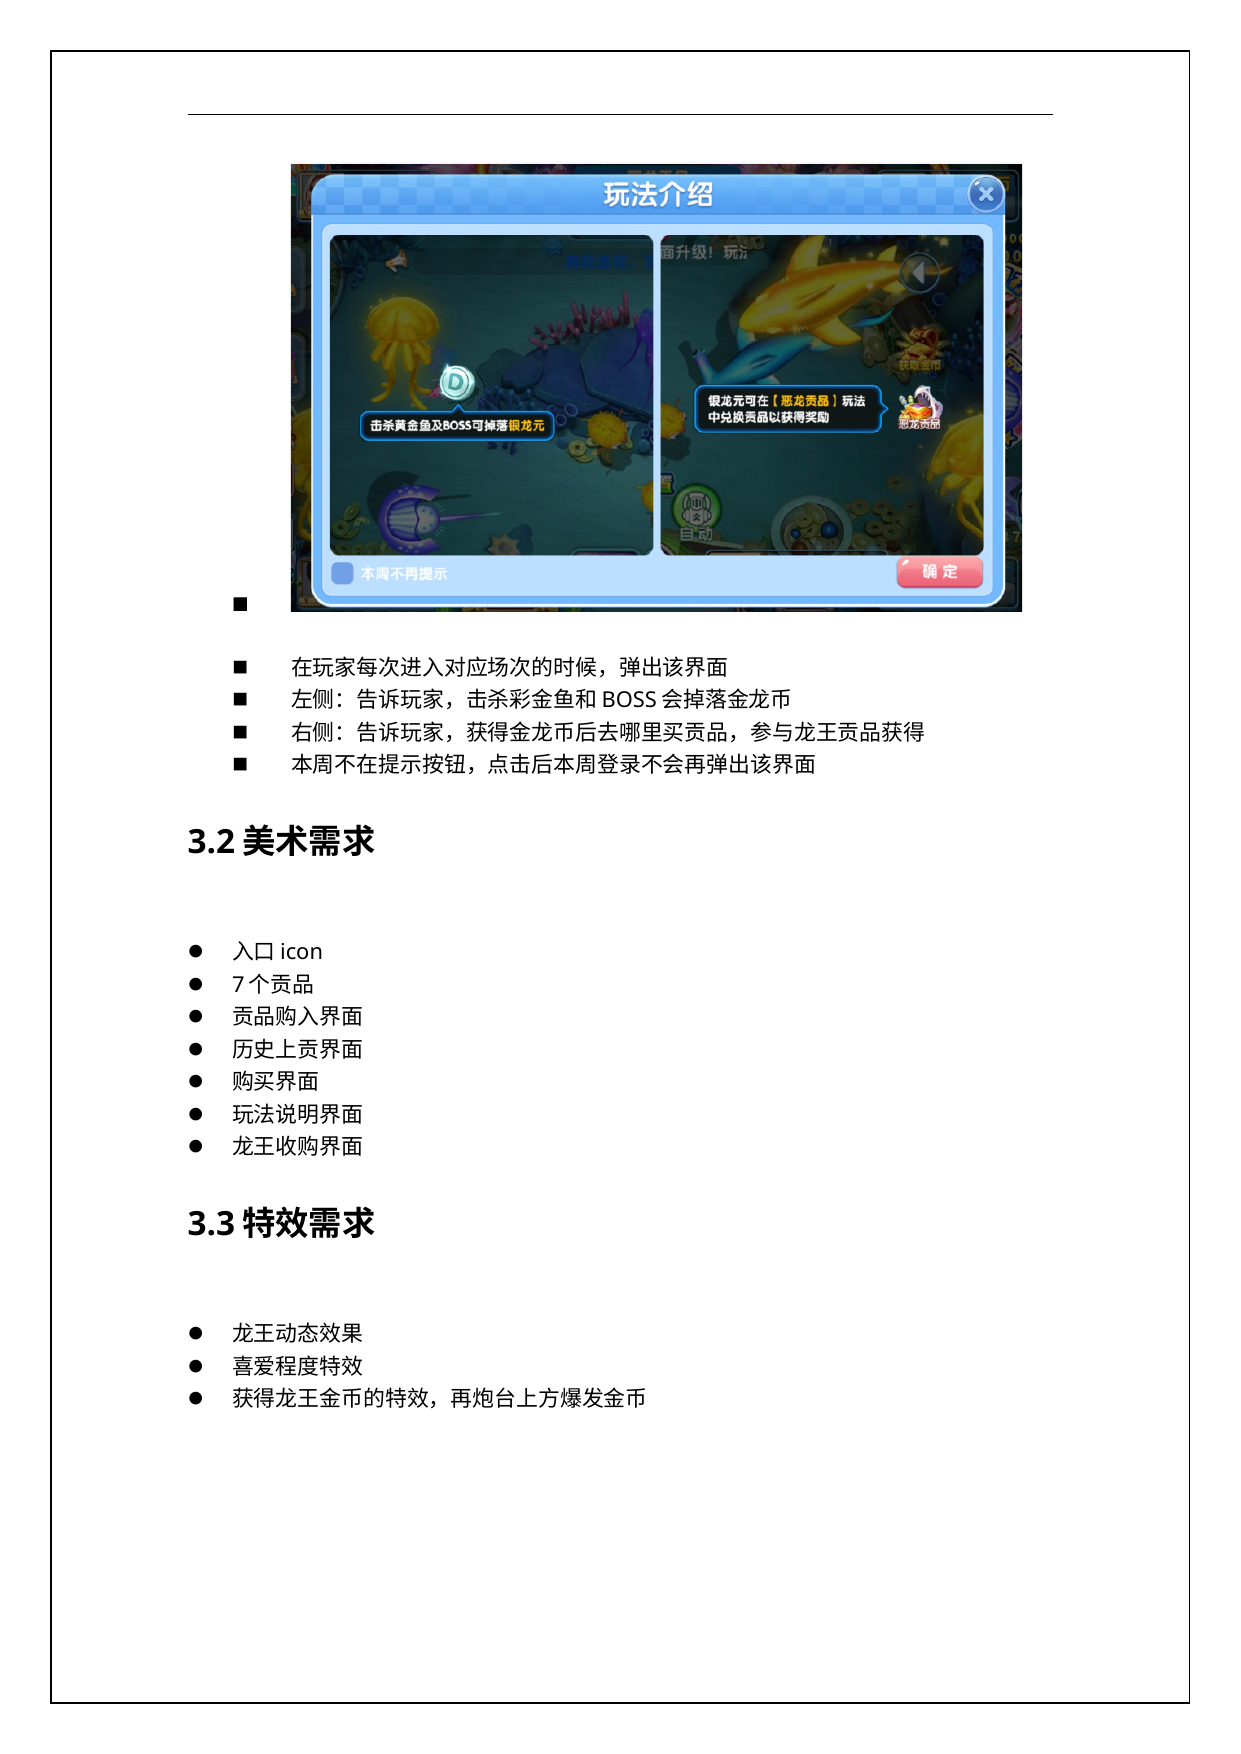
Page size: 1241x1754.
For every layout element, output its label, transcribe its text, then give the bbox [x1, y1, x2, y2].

list 在玩家每次进入对应场次的时候，弹出该界面 [232, 649, 1053, 682]
list 入口icon [187, 934, 1053, 966]
list 贡品购入界面 [187, 999, 1053, 1031]
list 喜爱程度特效 [187, 1348, 1053, 1381]
list 右侧：告诉玩家，获得金龙币后去哪里买贡品，参与龙王贡品获得 [232, 714, 1053, 747]
list 本周不在提示按钮，点击后本周登录不会再弹出该界面 [232, 747, 1053, 779]
picture [290, 162, 1023, 612]
list 购买界面 [187, 1064, 1053, 1096]
list 龙王动态效果 [187, 1316, 1053, 1348]
list 玩法说明界面 [187, 1096, 1053, 1129]
subtitle 3.3特效需求 [187, 1188, 1053, 1253]
subtitle 3.2美术需求 [187, 807, 1053, 872]
list 获得龙王金币的特效，再炮台上方爆发金币 [187, 1381, 1053, 1413]
list 左侧：告诉玩家，击杀彩金鱼和BOSS会掉落金龙币 [232, 682, 1053, 714]
list 7个贡品 [187, 966, 1053, 999]
list 历史上贡界面 [187, 1031, 1053, 1064]
list 龙王收购界面 [187, 1129, 1053, 1161]
